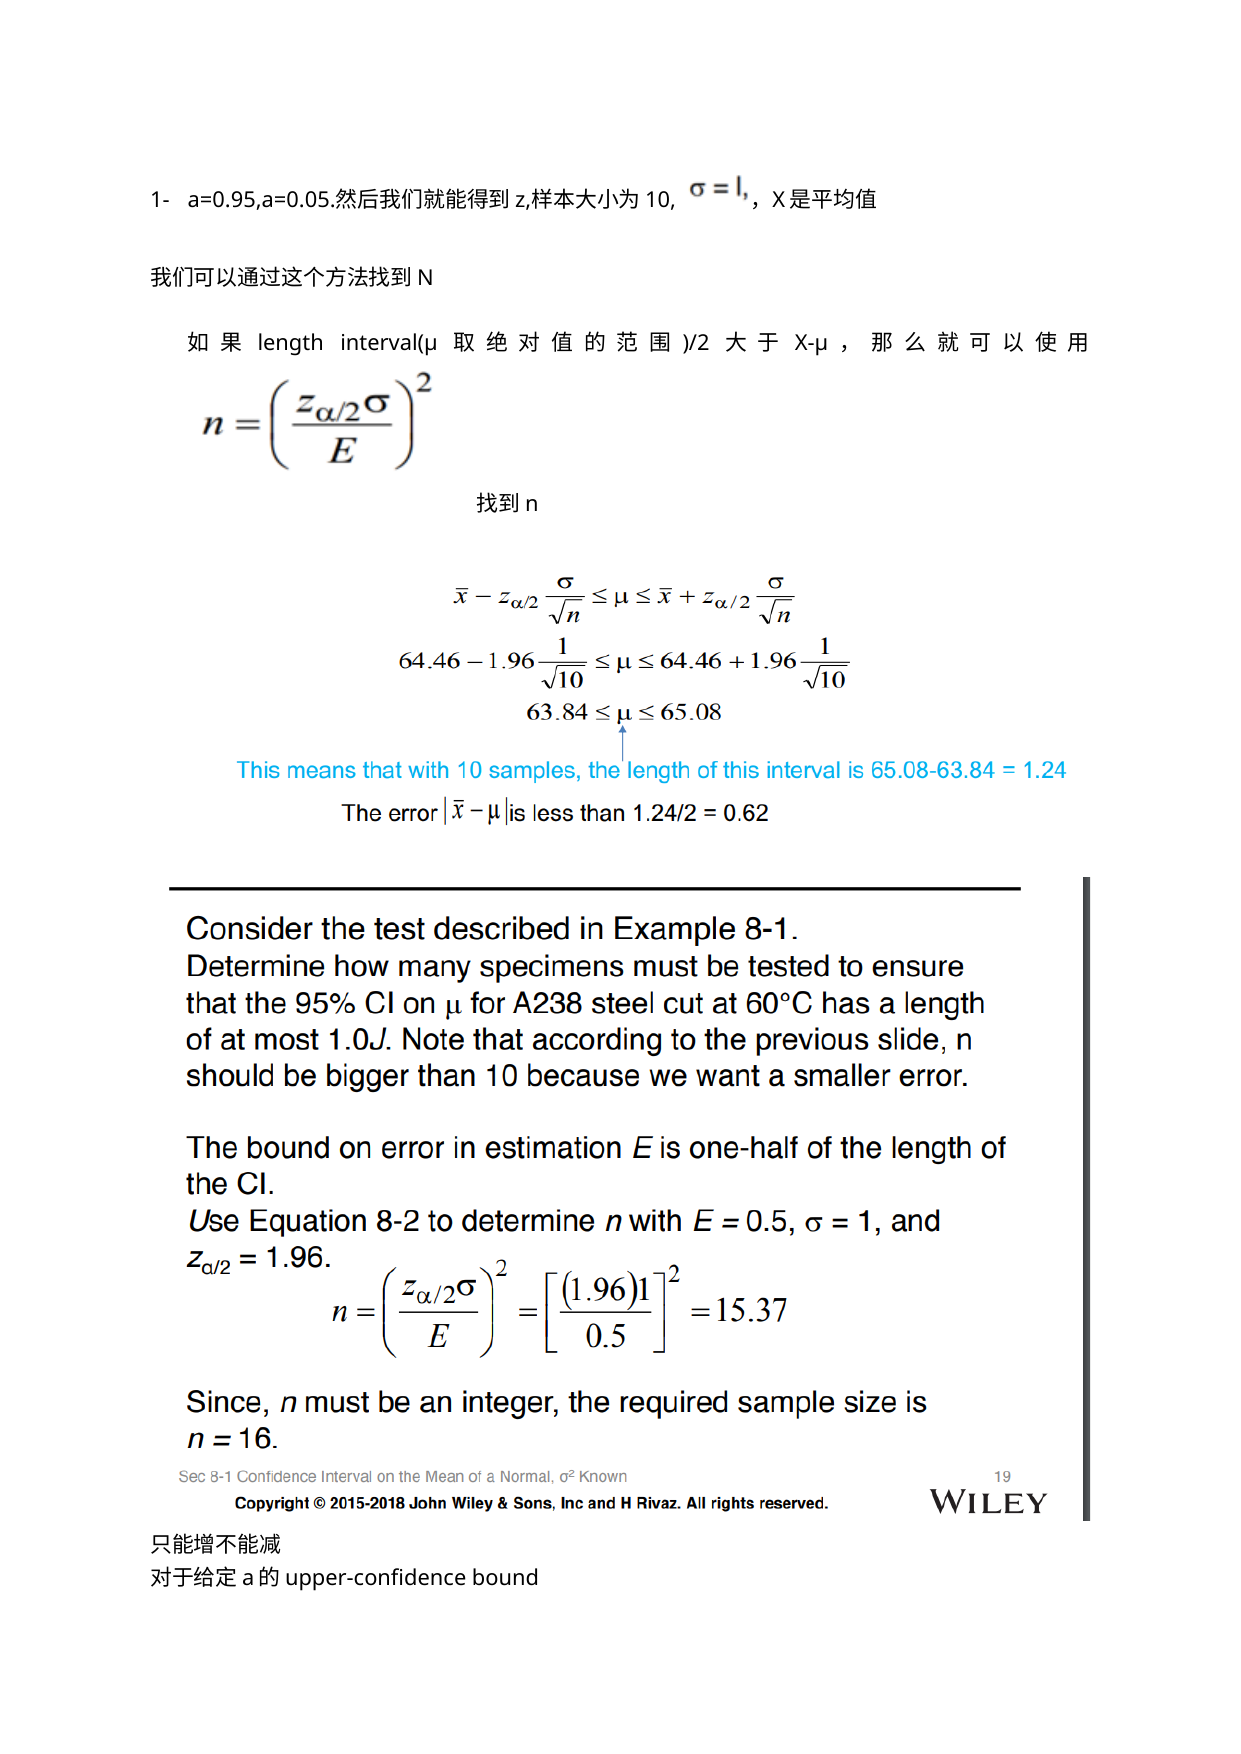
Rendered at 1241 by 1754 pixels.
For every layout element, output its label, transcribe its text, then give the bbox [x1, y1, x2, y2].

text 只能增不能减 [150, 1527, 1090, 1559]
list a=0.95,a=0.05.然后我们就能得到z,样本大小为10, ，X是平均值 [150, 162, 1090, 227]
picture [150, 877, 1091, 1521]
picture [187, 519, 1128, 857]
picture [681, 162, 751, 208]
text 我们可以通过这个方法找到N [150, 259, 1090, 292]
picture [187, 357, 477, 512]
text 对于给定a的upper-confidence bound [150, 1559, 1090, 1592]
